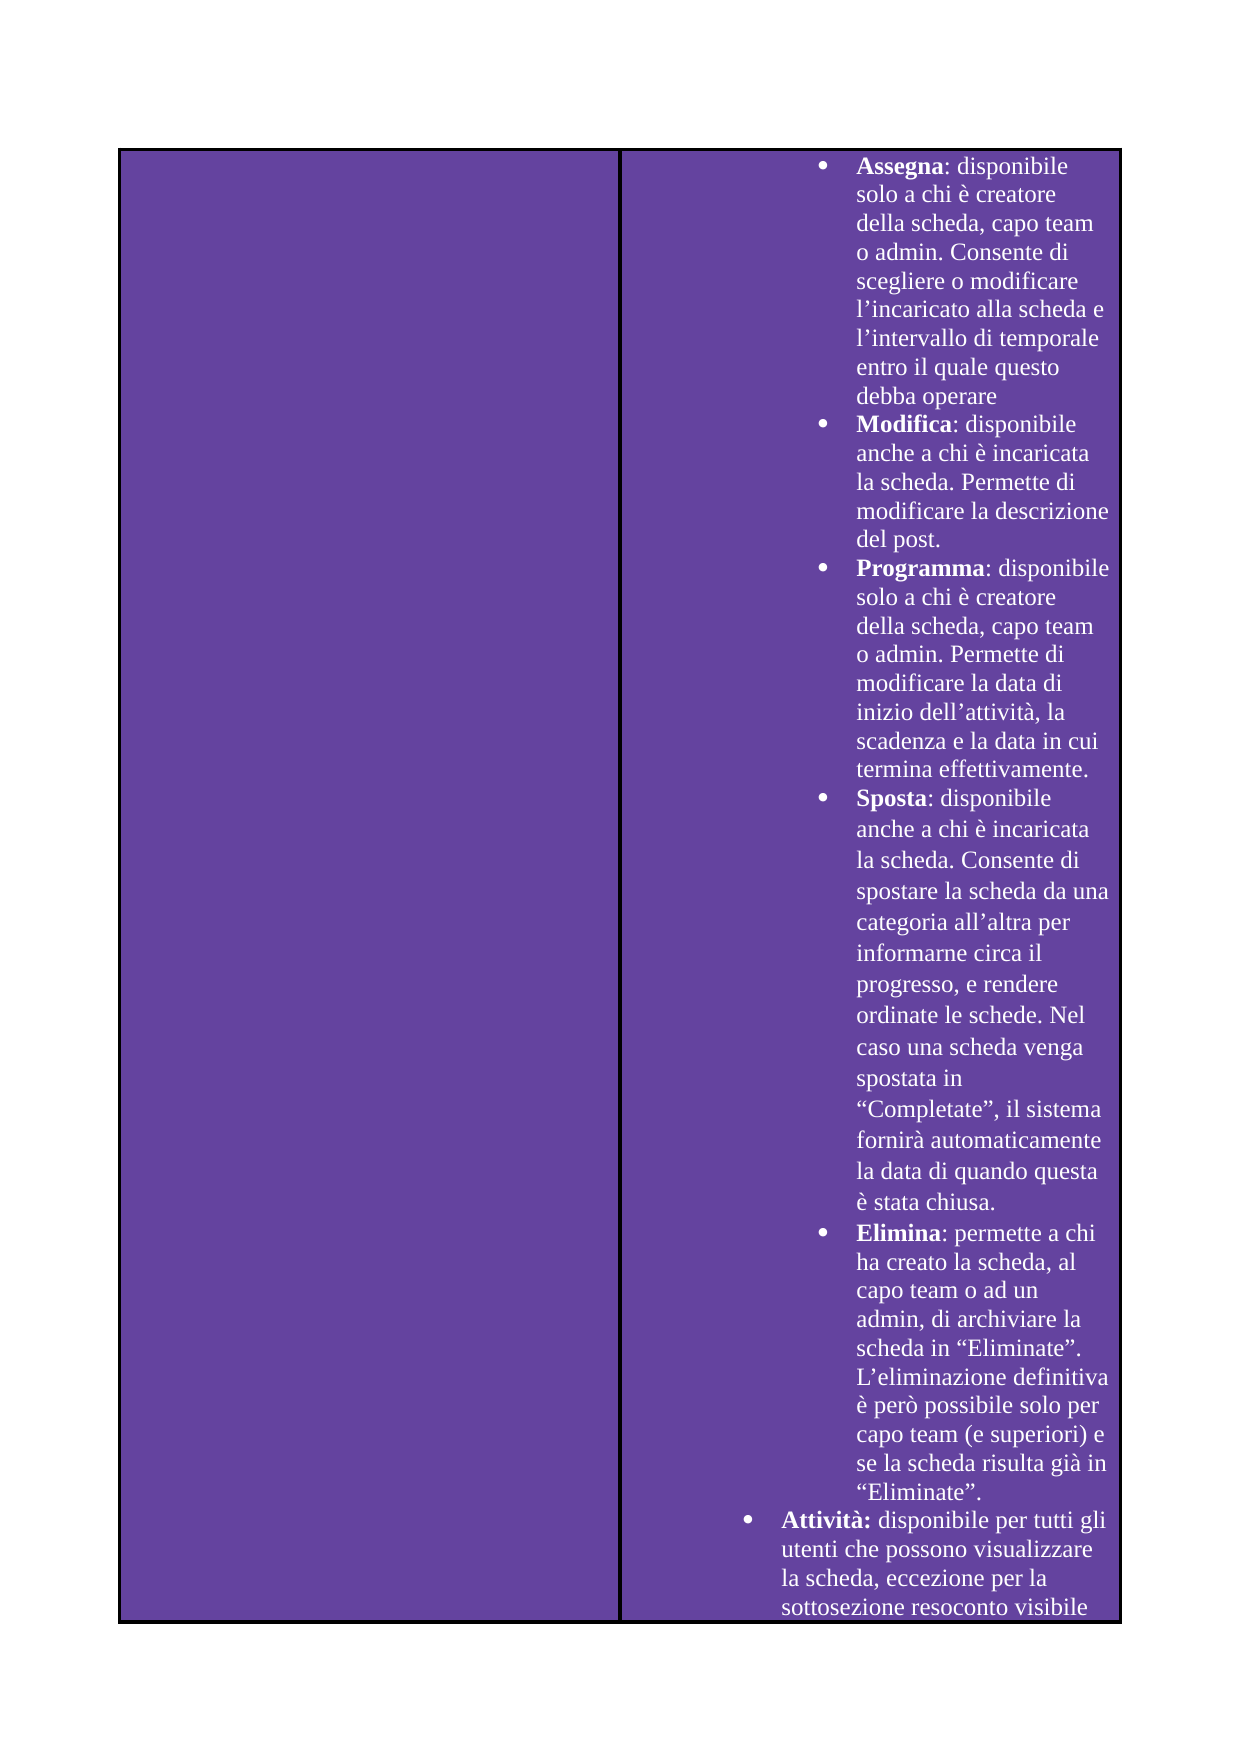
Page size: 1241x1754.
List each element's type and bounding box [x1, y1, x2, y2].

table_cell [121, 151, 618, 1620]
table_cell [622, 151, 1119, 1620]
